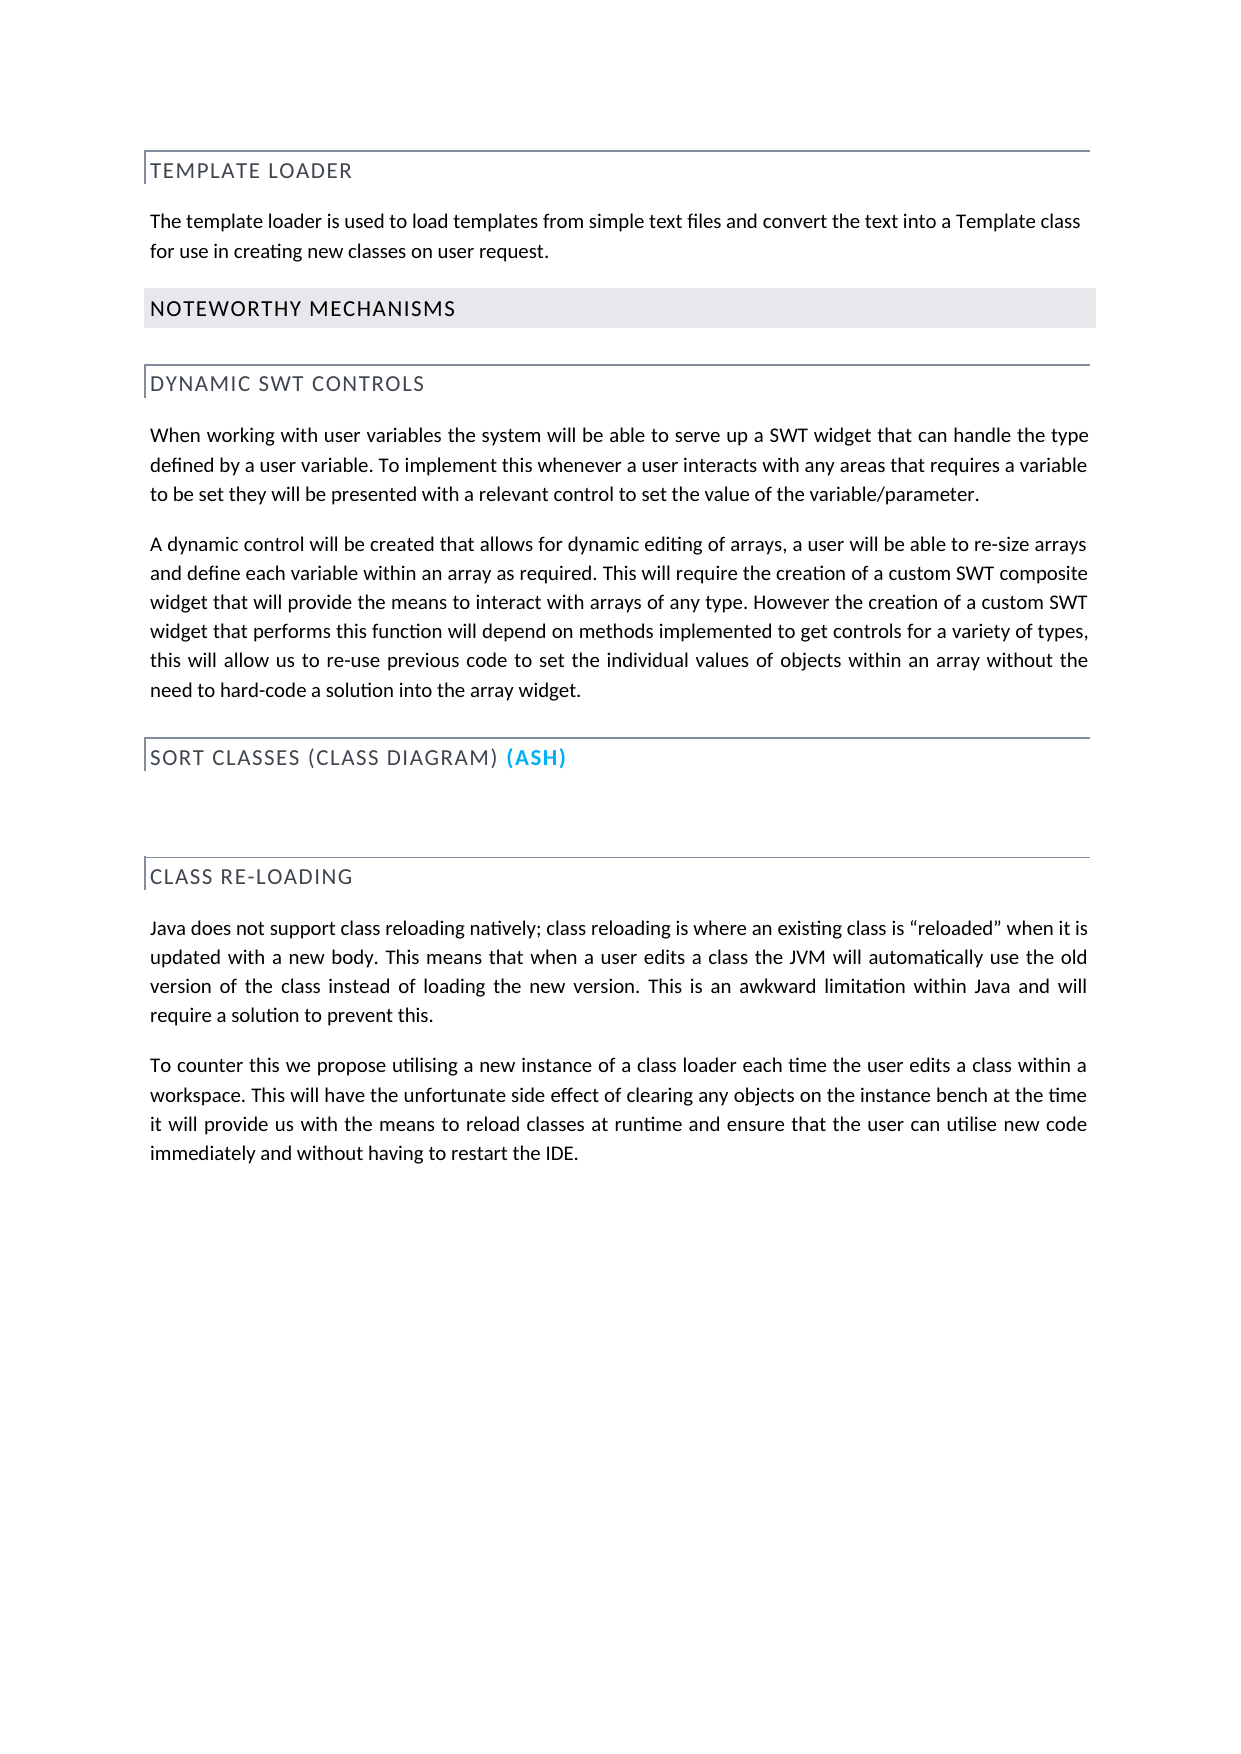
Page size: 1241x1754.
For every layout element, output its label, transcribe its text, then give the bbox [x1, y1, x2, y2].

subtitle Dynamic SWT Controls [146, 366, 1090, 398]
text When working with user variables the system will be able to serve up a SWT widget that can handle the type defined by a user variable. To implement this whenever a user interacts with any areas that requires a variable to be set they will be presented with a relevant control to set the value of the variable/parameter. [150, 423, 1090, 506]
text To counter this we propose utilising a new instance of a class loader each time the user edits a class within a workspace. This will have the unfortunate side effect of clearing any objects on the instance bench at the time it will provide us with the means to reload classes at runtime and ensure that the user can utilise new code immediately and without having to restart the IDE. [150, 1053, 1090, 1166]
text Java does not support class reloading natively; class reloading is where an existing class is “reloaded” when it is updated with a new body. This means that when a user edits a class the JVM will automatically use the old version of the class instead of loading the new version. This is an awkward limitation within Java and will require a solution to prevent this. [150, 915, 1090, 1028]
subtitle Noteworthy Mechanisms [150, 294, 1090, 322]
subtitle Class Re-Loading [146, 858, 1090, 890]
text A dynamic control will be created that allows for dynamic editing of arrays, a user will be able to re-size arrays and define each variable within an array as required. This will require the creation of a custom SWT composite widget that will provide the means to interact with arrays of any type. However the creation of a custom SWT widget that performs this function will depend on methods implemented to get controls for a variety of types, this will allow us to re-use previous code to set the individual values of objects within an array without the need to hard-code a solution into the array widget. [150, 531, 1090, 702]
text The template loader is used to load templates from simple text files and convert the text into a Template class for use in creating new classes on user request. [150, 209, 1090, 263]
subtitle Sort Classes (Class Diagram) (ASH) [146, 739, 1090, 771]
subtitle Template Loader [146, 152, 1090, 184]
